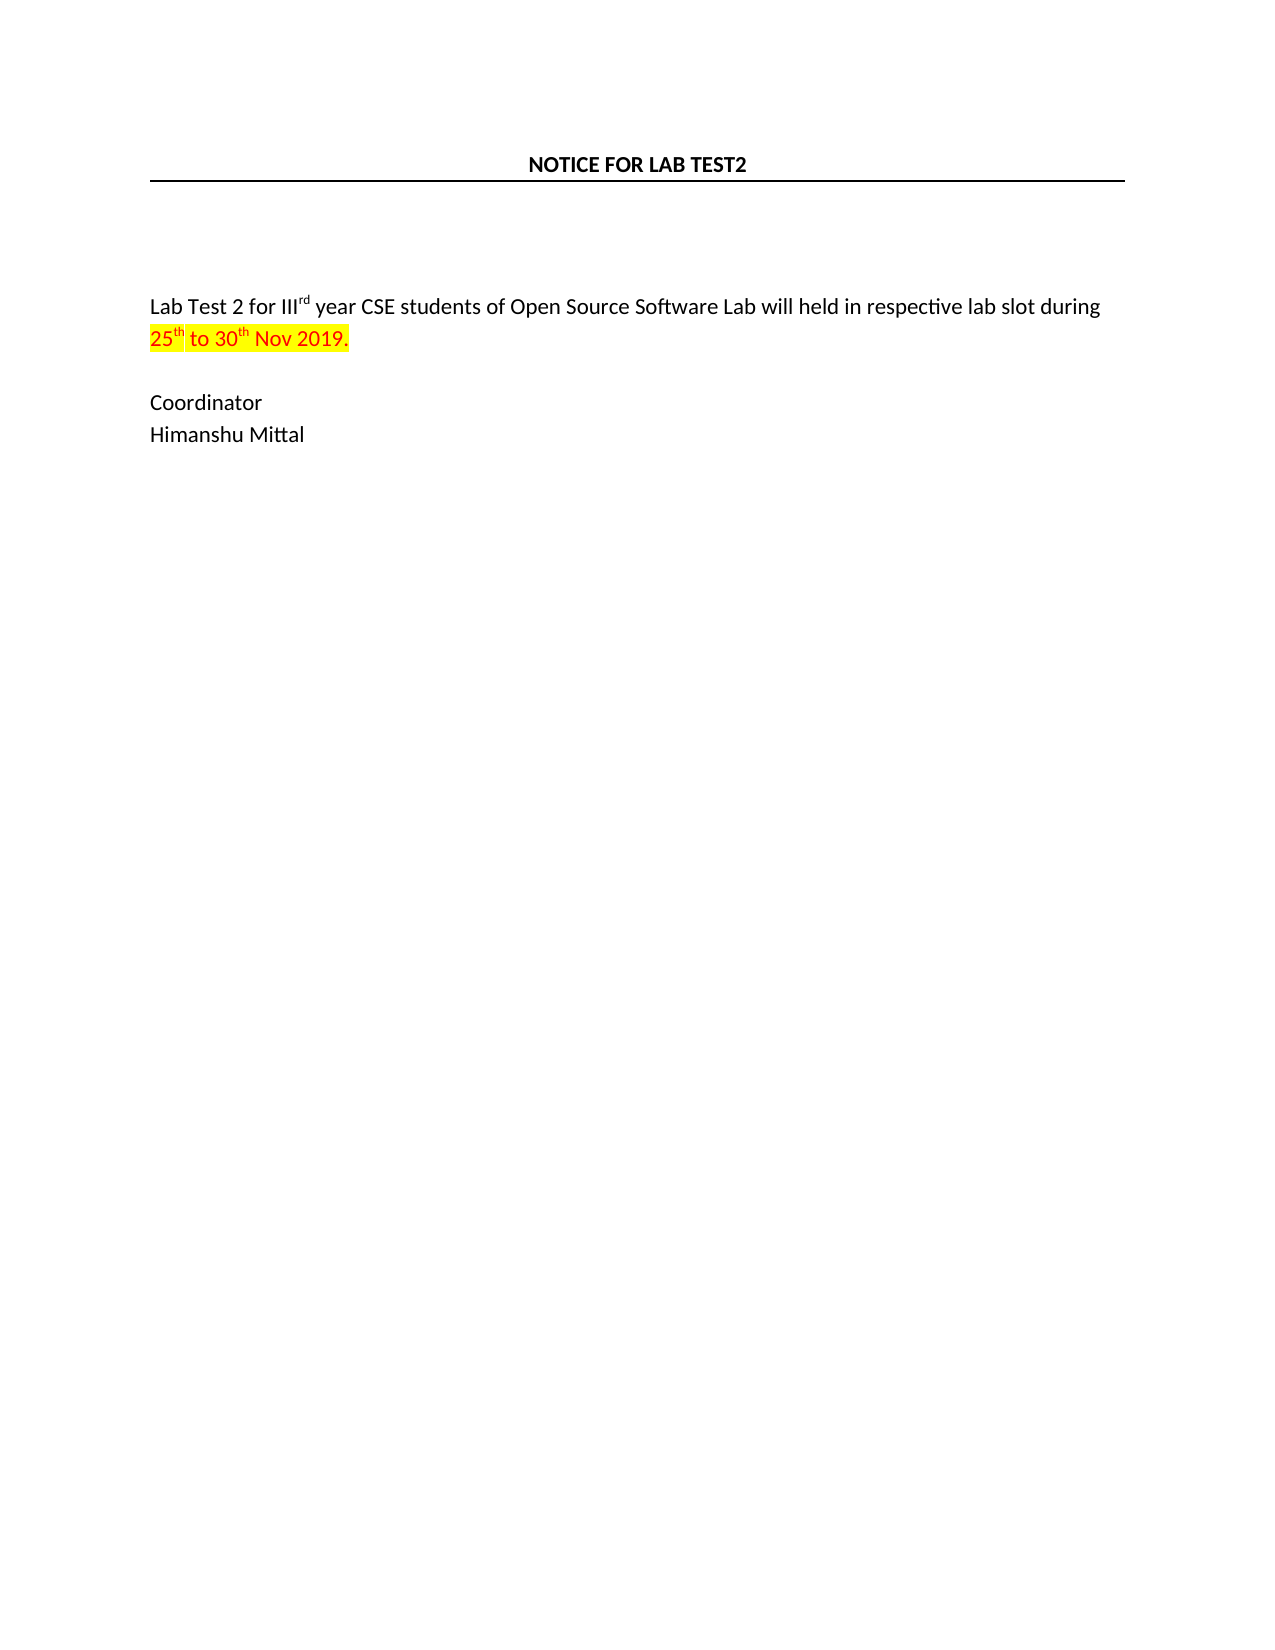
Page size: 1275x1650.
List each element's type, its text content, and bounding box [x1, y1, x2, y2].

text NOTICE FOR LAB TEST2 [150, 150, 1125, 180]
text Himanshu Mittal [150, 421, 1125, 449]
text Lab Test 2 for IIIrd year CSE students of Open Source Software Lab will held in respective lab slot during 25th to 30th Nov 2019. [150, 292, 1125, 352]
text Coordinator [150, 388, 1125, 416]
